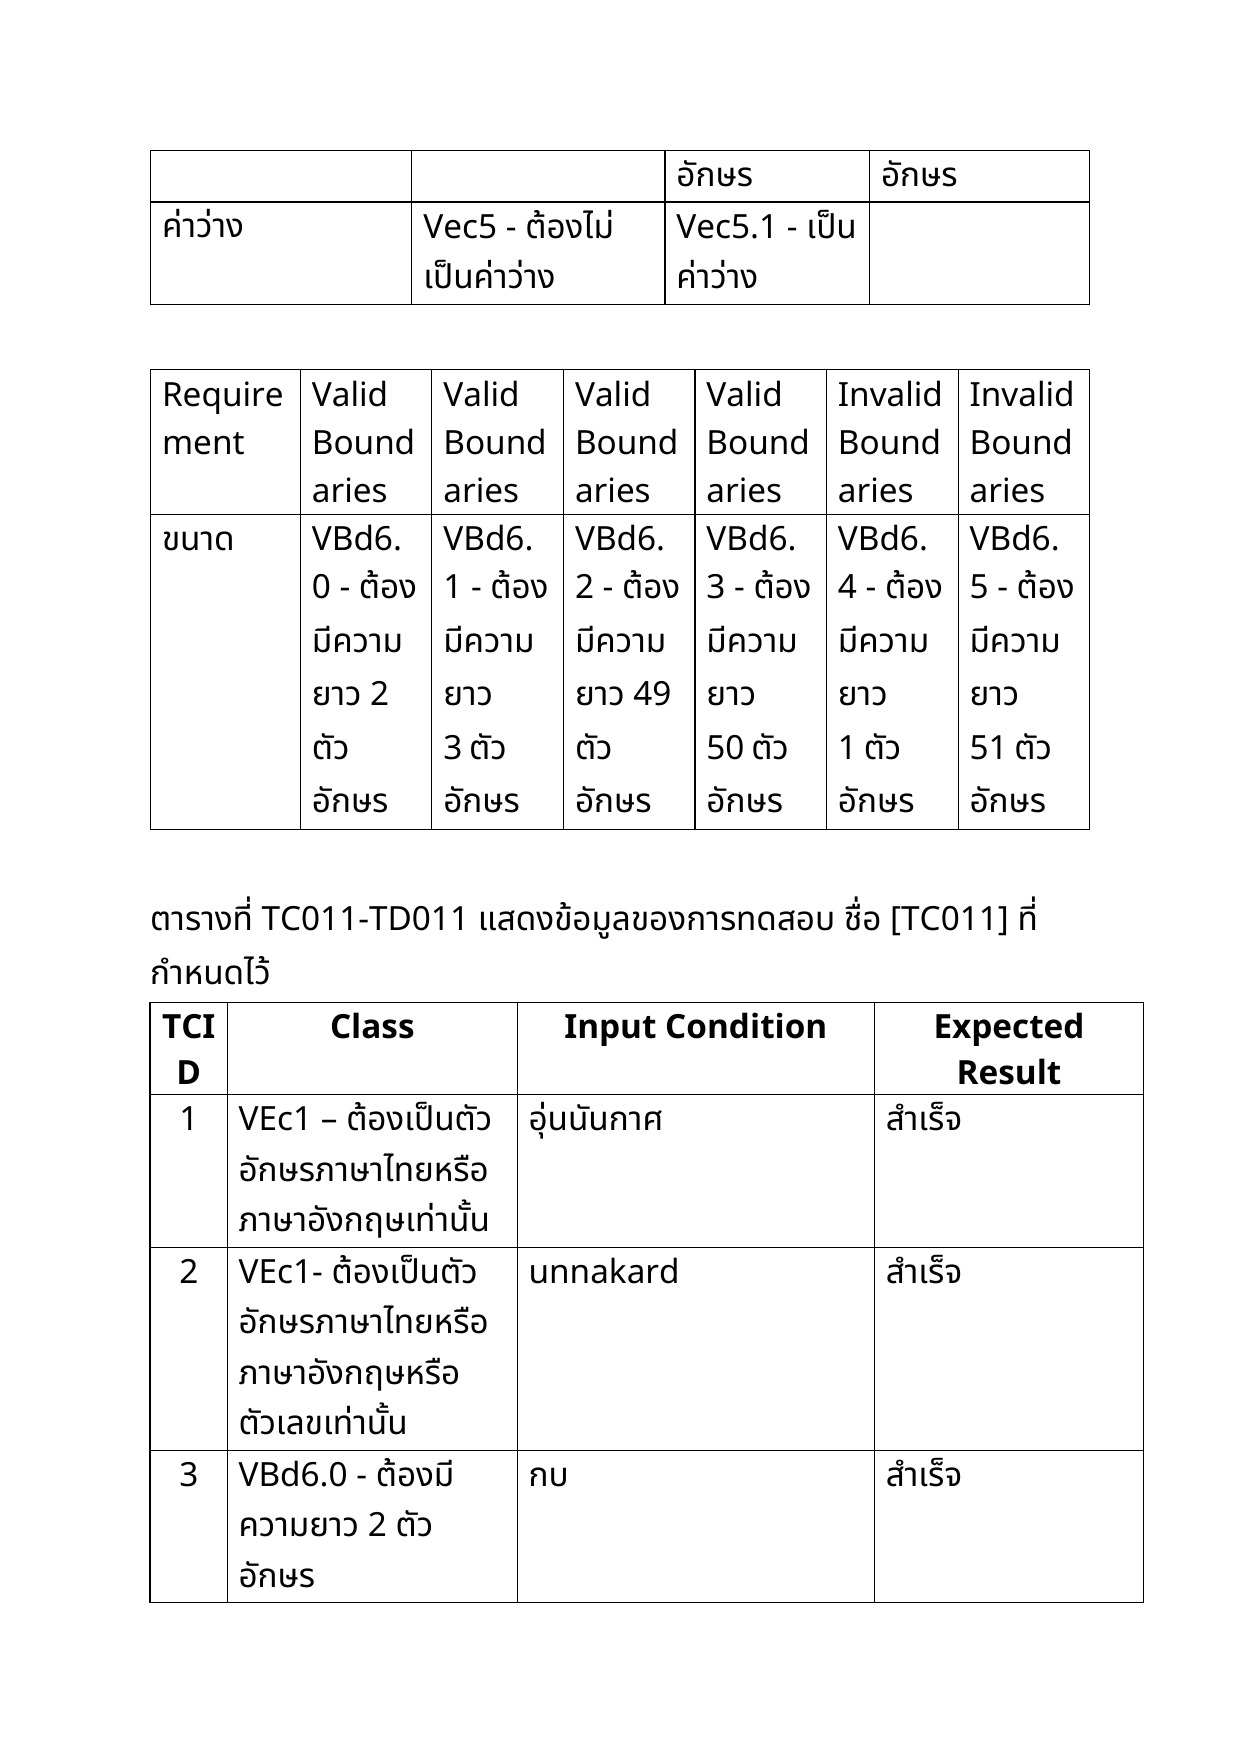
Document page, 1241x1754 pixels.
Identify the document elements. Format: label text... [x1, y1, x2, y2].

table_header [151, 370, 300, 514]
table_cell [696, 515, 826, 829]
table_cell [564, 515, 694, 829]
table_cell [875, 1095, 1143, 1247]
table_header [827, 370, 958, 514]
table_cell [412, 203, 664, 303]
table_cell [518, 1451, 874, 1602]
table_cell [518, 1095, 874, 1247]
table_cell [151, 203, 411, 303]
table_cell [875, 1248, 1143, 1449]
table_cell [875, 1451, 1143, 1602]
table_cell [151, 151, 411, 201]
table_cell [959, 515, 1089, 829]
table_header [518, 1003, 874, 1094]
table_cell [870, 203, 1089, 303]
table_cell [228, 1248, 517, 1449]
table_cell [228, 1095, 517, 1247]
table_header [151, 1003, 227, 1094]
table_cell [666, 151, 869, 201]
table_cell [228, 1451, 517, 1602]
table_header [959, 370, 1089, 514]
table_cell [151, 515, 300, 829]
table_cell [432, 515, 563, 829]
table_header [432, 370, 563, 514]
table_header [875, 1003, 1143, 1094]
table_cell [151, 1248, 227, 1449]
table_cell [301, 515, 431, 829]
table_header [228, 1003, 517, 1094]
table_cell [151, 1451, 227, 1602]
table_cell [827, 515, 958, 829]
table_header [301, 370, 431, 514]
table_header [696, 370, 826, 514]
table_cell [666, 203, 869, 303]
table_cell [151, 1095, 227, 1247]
text ตารางที่ TC011-TD011 แสดงข้อมูลของการทดสอบ ชื่อ [TC011] ที่กำหนดไว้ [150, 895, 1090, 999]
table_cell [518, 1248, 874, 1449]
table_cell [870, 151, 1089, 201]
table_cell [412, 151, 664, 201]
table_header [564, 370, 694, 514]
